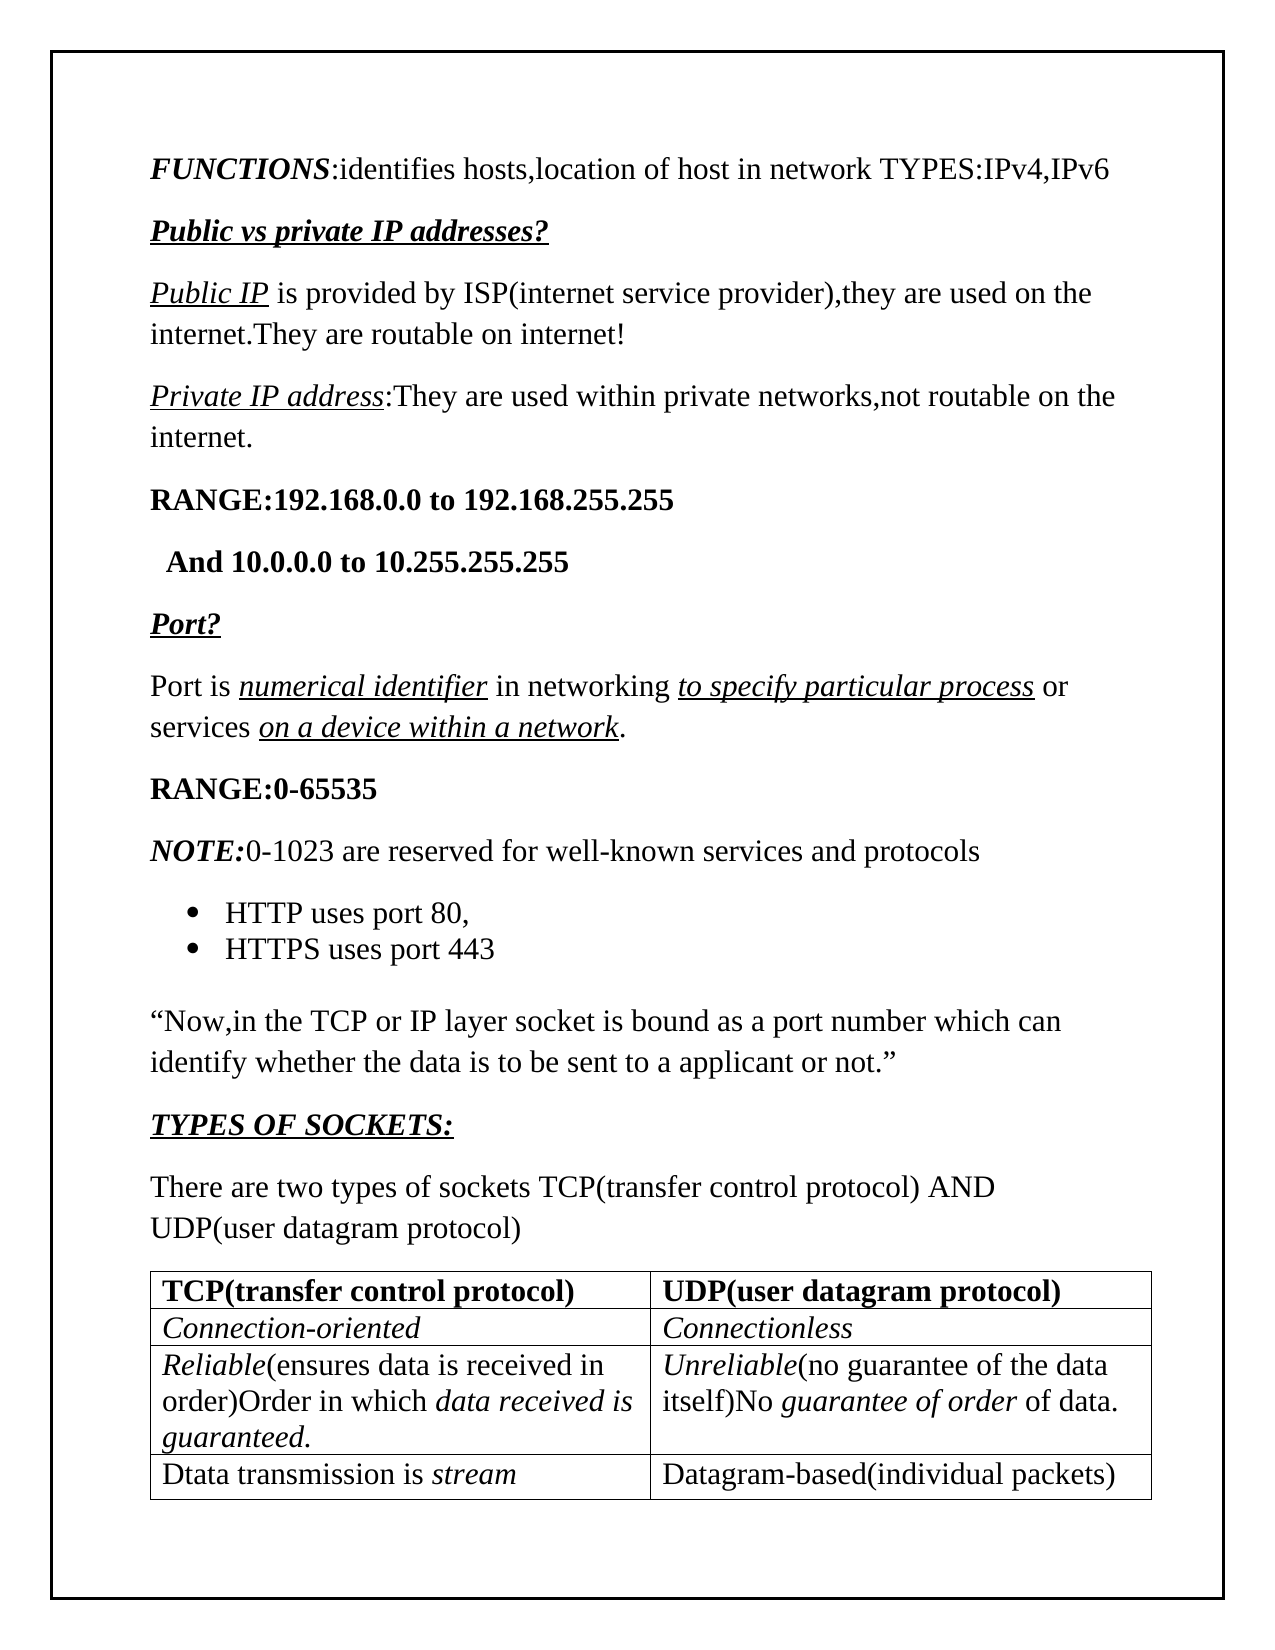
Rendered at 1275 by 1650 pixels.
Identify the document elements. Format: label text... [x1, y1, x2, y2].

table_header TCP(transfer control protocol) [151, 1272, 650, 1308]
text There are two types of sockets TCP(transfer control protocol) AND UDP(user datagram protocol) [150, 1168, 1125, 1245]
text FUNCTIONS:identifies hosts,location of host in network TYPES:IPv4,IPv6 [150, 150, 1125, 186]
text Public IP is provided by ISP(internet service provider),they are used on the internet.They are routable on internet! [150, 274, 1125, 351]
text NOTE:0-1023 are reserved for well-known services and protocols [150, 832, 1125, 868]
table_cell Connection-oriented [151, 1309, 650, 1345]
text Public vs private IP addresses? [150, 212, 1125, 248]
text Port? [150, 605, 1125, 641]
list HTTP uses port 80, [187, 894, 1125, 931]
text RANGE:192.168.0.0 to 192.168.255.255 [150, 481, 1125, 517]
text Port is numerical identifier in networking to specify particular process or services on a device within a network. [150, 667, 1125, 744]
text Private IP address:They are used within private networks,not routable on the internet. [150, 377, 1125, 455]
list HTTPS uses port 443 [187, 931, 1125, 966]
table_cell Reliable(ensures data is received in order)Order in which data received is guaranteed. [151, 1346, 650, 1454]
text RANGE:0-65535 [150, 770, 1125, 806]
table_cell Connectionless [651, 1309, 1151, 1345]
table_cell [151, 1455, 650, 1499]
text TYPES OF SOCKETS: [150, 1106, 1125, 1142]
table_cell Unreliable(no guarantee of the data itself)No guarantee of order of data. [651, 1346, 1151, 1454]
text “Now,in the TCP or IP layer socket is bound as a port number which can identify whether the data is to be sent to a applicant or not.” [150, 1002, 1125, 1079]
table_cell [651, 1455, 1151, 1499]
text And 10.0.0.0 to 10.255.255.255 [150, 543, 1125, 579]
table_header UDP(user datagram protocol) [651, 1272, 1151, 1308]
